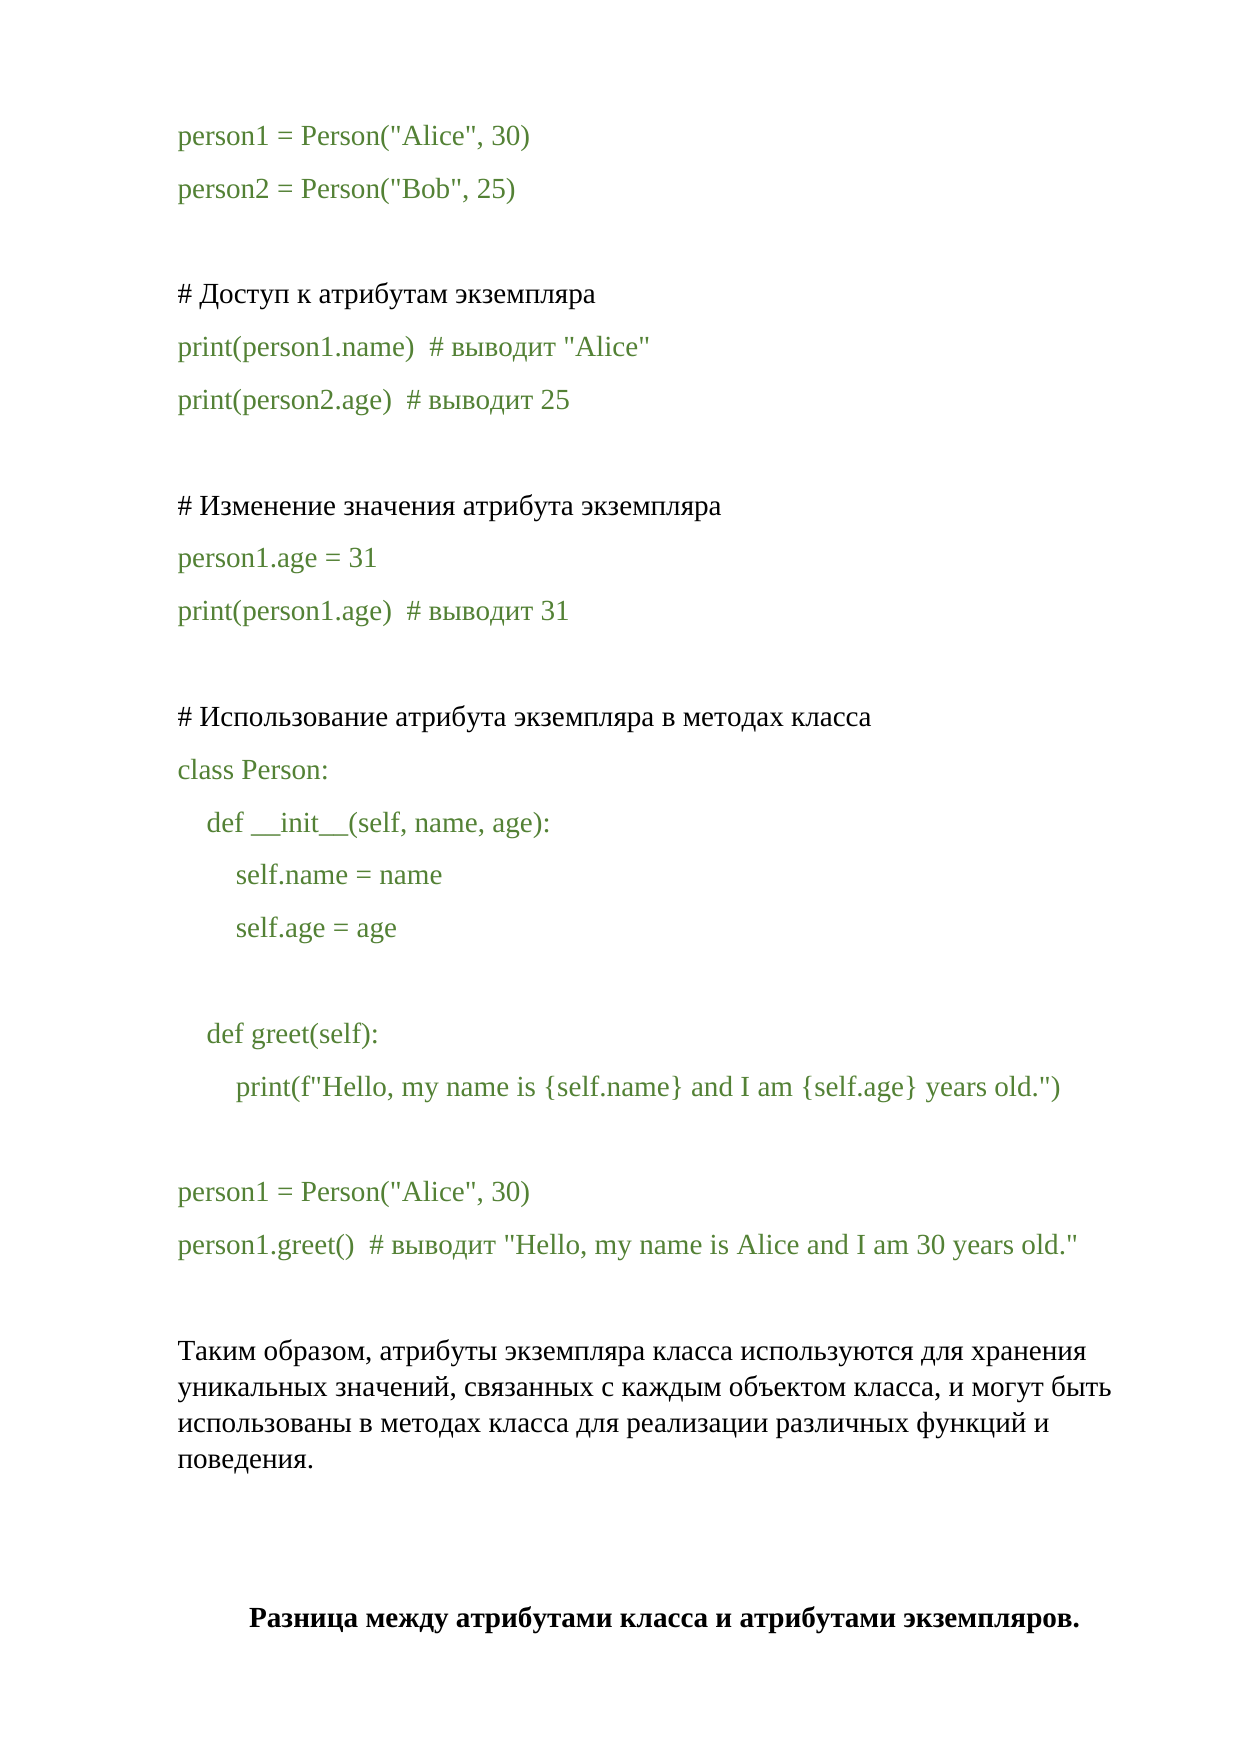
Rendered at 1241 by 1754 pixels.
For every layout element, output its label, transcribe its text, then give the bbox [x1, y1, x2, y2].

text Разница между атрибутами класса и атрибутами экземпляров. [177, 1600, 1152, 1633]
text def greet(self): [177, 1016, 1152, 1049]
text person1 = Person("Alice", 30) [177, 1174, 1152, 1208]
text print(person1.name) # выводит "Alice" [177, 329, 1152, 363]
text print(person2.age) # выводит 25 [177, 382, 1152, 416]
text # Использование атрибута экземпляра в методах класса [177, 699, 1152, 733]
text print(f"Hello, my name is {self.name} and I am {self.age} years old.") [177, 1069, 1152, 1102]
text person1 = Person("Alice", 30) [177, 118, 1152, 152]
text print(person1.age) # выводит 31 [177, 593, 1152, 627]
text person1.age = 31 [177, 541, 1152, 574]
text self.age = age [177, 910, 1152, 944]
text Таким образом, атрибуты экземпляра класса используются для хранения уникальных значений, связанных с каждым объектом класса, и могут быть использованы в методах класса для реализации различных функций и поведения. [177, 1333, 1152, 1475]
text # Изменение значения атрибута экземпляра [177, 488, 1152, 521]
text def __init__(self, name, age): [177, 805, 1152, 838]
text # Доступ к атрибутам экземпляра [177, 277, 1152, 310]
text self.name = name [177, 857, 1152, 891]
text person1.greet() # выводит "Hello, my name is Alice and I am 30 years old." [177, 1227, 1152, 1261]
text class Person: [177, 752, 1152, 785]
text person2 = Person("Bob", 25) [177, 171, 1152, 204]
